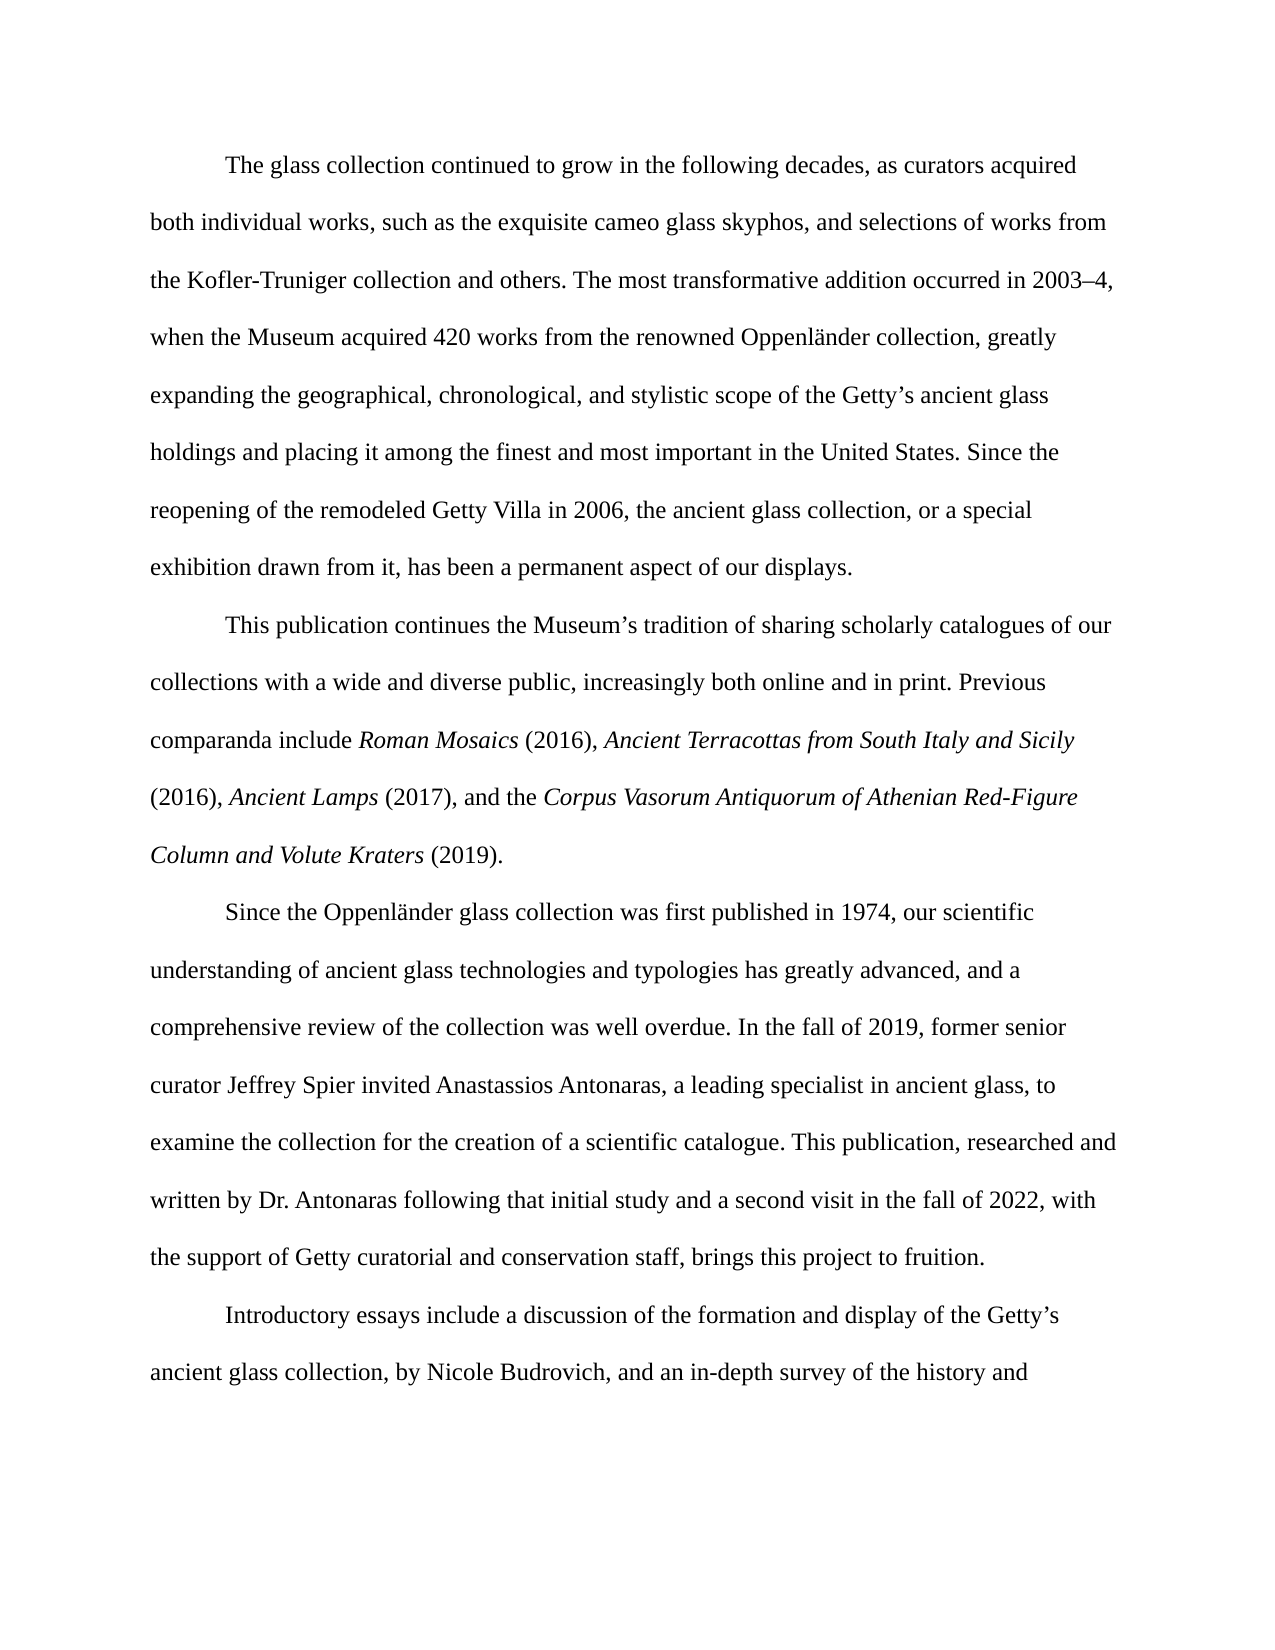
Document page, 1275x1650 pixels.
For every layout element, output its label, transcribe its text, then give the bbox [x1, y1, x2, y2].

text Since the Oppenländer glass collection was first published in 1974, our scientific understanding of ancient glass technologies and typologies has greatly advanced, and a comprehensive review of the collection was well overdue. In the fall of 2019, former senior curator Jeffrey Spier invited Anastassios Antonaras, a leading specialist in ancient glass, to examine the collection for the creation of a scientific catalogue. This publication, researched and written by Dr. Antonaras following that initial study and a second visit in the fall of 2022, with the support of Getty curatorial and conservation staff, brings this project to fruition. [150, 897, 1125, 1271]
text The glass collection continued to grow in the following decades, as curators acquired both individual works, such as the exquisite cameo glass skyphos, and selections of works from the Kofler-Truniger collection and others. The most transformative addition occurred in 2003–4, when the Museum acquired 420 works from the renowned Oppenländer collection, greatly expanding the geographical, chronological, and stylistic scope of the Getty’s ancient glass holdings and placing it among the finest and most important in the United States. Since the reopening of the remodeled Getty Villa in 2006, the ancient glass collection, or a special exhibition drawn from it, has been a permanent aspect of our displays. [150, 150, 1125, 581]
text This publication continues the Museum’s tradition of sharing scholarly catalogues of our collections with a wide and diverse public, increasingly both online and in print. Previous comparanda include Roman Mosaics (2016), Ancient Terracottas from South Italy and Sicily (2016), Ancient Lamps (2017), and the Corpus Vasorum Antiquorum of Athenian Red-Figure Column and Volute Kraters (2019). [150, 610, 1125, 869]
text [150, 1300, 1125, 1386]
